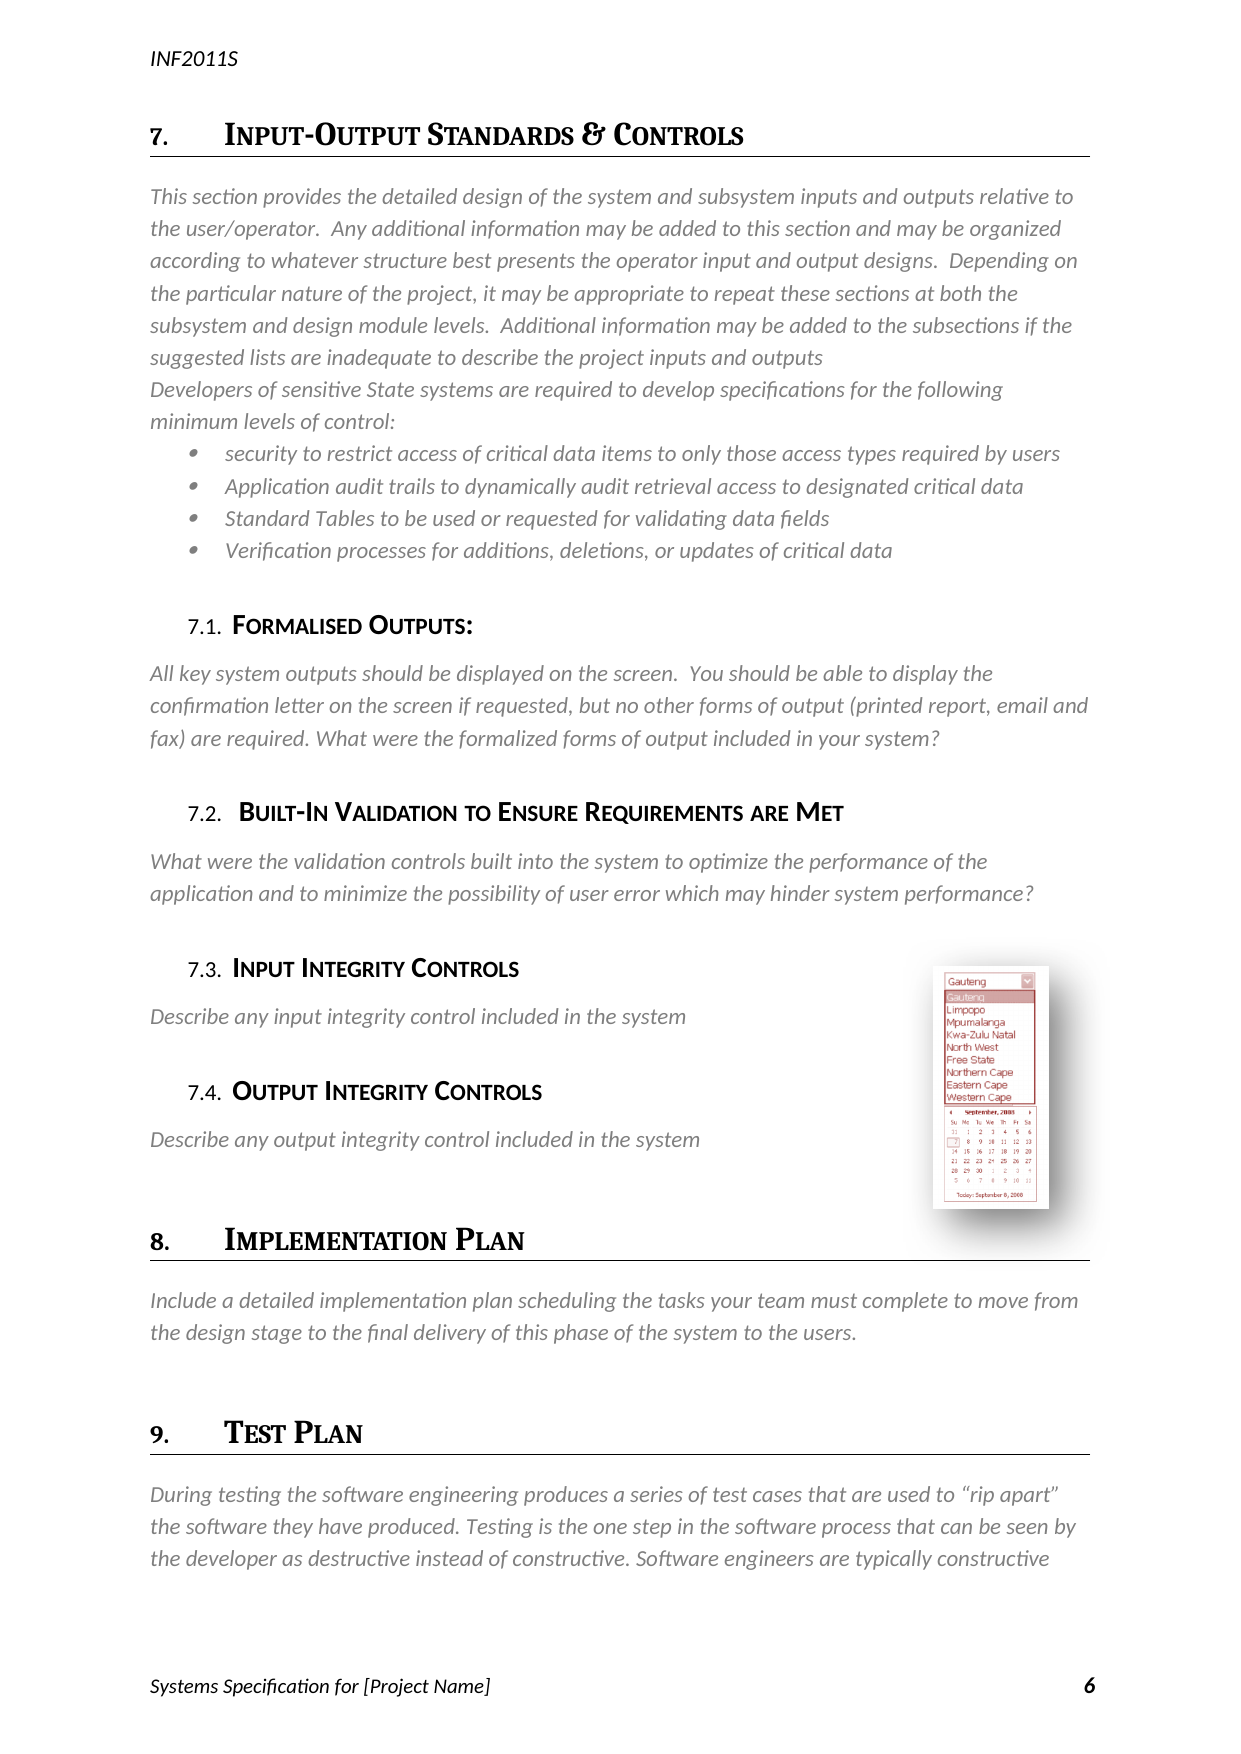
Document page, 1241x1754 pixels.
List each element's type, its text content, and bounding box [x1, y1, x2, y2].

subtitle Formalised Outputs: [187, 606, 1090, 641]
text Include a detailed implementation plan scheduling the tasks your team must complete to move from the design stage to the final delivery of this phase of the system to the users. [150, 1286, 1090, 1347]
text All key system outputs should be displayed on the screen. You should be able to display the confirmation letter on the screen if requested, but no other forms of output (printed report, email and fax) are required. What were the formalized forms of output included in your system? [150, 659, 1090, 752]
list security to restrict access of critical data items to only those access types required by users [187, 439, 1090, 468]
subtitle Implementation Plan [150, 1220, 1090, 1260]
list Application audit trails to dynamically audit retrieval access to designated critical data [187, 472, 1090, 500]
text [150, 1480, 1090, 1572]
list Standard Tables to be used or requested for validating data fields [187, 504, 1090, 532]
text Describe any input integrity control included in the system [150, 1002, 917, 1030]
subtitle Test Plan [150, 1413, 1090, 1454]
text What were the validation controls built into the system to optimize the performance of the application and to minimize the possibility of user error which may hinder system performance? [150, 847, 1090, 907]
text Describe any output integrity control included in the system [150, 1125, 916, 1153]
subtitle Input-Output Standards & Controls [150, 116, 1090, 156]
list Verification processes for additions, deletions, or updates of critical data [187, 536, 1090, 564]
subtitle Built-In Validation to Ensure Requirements are Met [187, 793, 1090, 829]
subtitle Output Integrity Controls [187, 1072, 916, 1107]
text Developers of sensitive State systems are required to develop specifications for the following minimum levels of control: [150, 375, 1090, 435]
text This section provides the detailed design of the system and subsystem inputs and outputs relative to the user/operator. Any additional information may be added to this section and may be organized according to whatever structure best presents the operator input and output designs. Depending on the particular nature of the project, it may be appropriate to repeat these sections at both the subsystem and design module levels. Additional information may be added to the subsections if the suggested lists are inadequate to describe the project inputs and outputs [150, 182, 1090, 371]
subtitle Input Integrity Controls [187, 949, 1090, 984]
